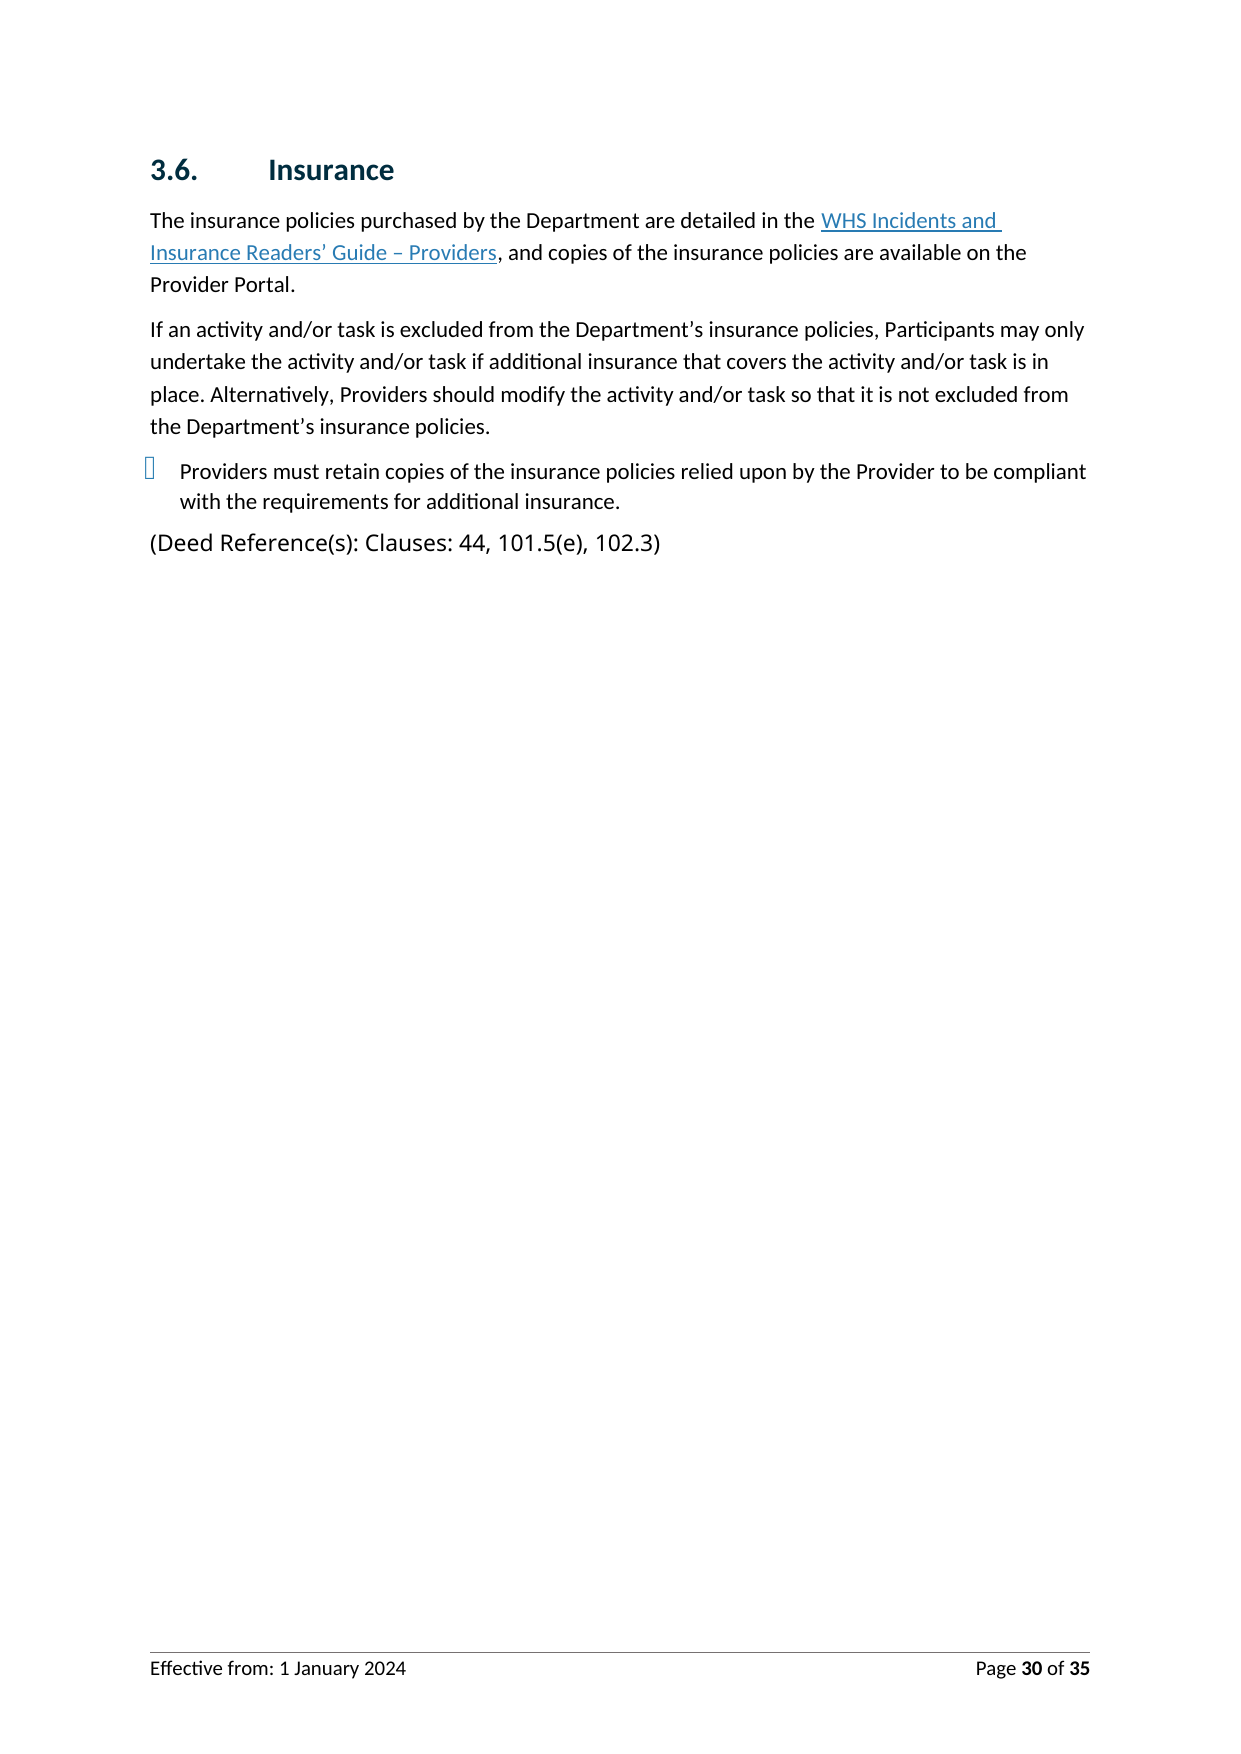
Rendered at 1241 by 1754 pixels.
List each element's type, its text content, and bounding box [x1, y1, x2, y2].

text If an activity and/or task is excluded from the Department’s insurance policies, Participants may only undertake the activity and/or task if additional insurance that covers the activity and/or task is in place. Alternatively, Providers should modify the activity and/or task so that it is not excluded from the Department’s insurance policies. [150, 315, 1090, 440]
subtitle Insurance [150, 150, 1090, 188]
text The insurance policies purchased by the Department are detailed in the WHS Incidents and Insurance Readers’ Guide – Providers, and copies of the insurance policies are available on the Provider Portal. [150, 206, 1090, 299]
text (Deed Reference(s): Clauses: 44, 101.5(e), 102.3) [150, 527, 1090, 559]
text Providers must retain copies of the insurance policies relied upon by the Provider to be compliant with the requirements for additional insurance. [150, 457, 1090, 515]
